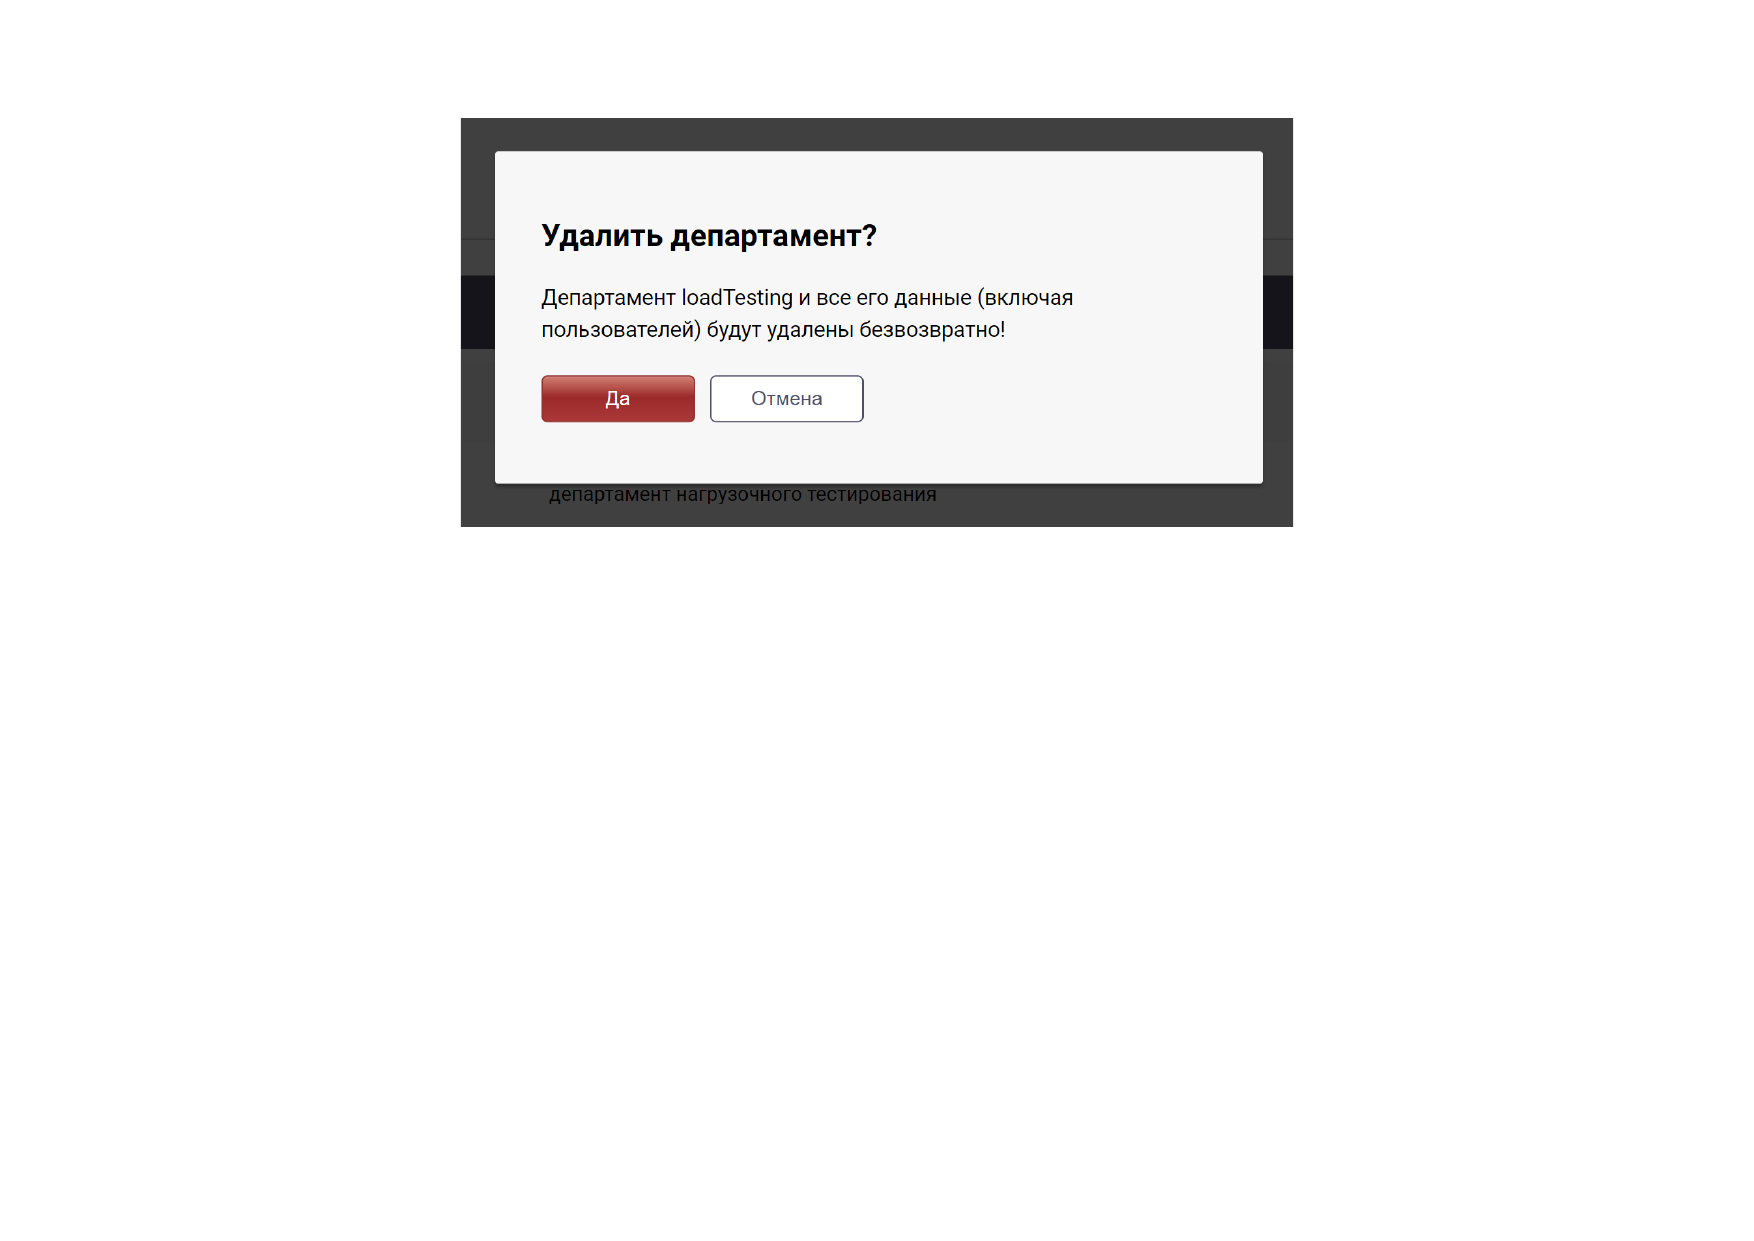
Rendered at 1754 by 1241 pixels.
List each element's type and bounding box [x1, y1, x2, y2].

picture [460, 118, 1294, 527]
